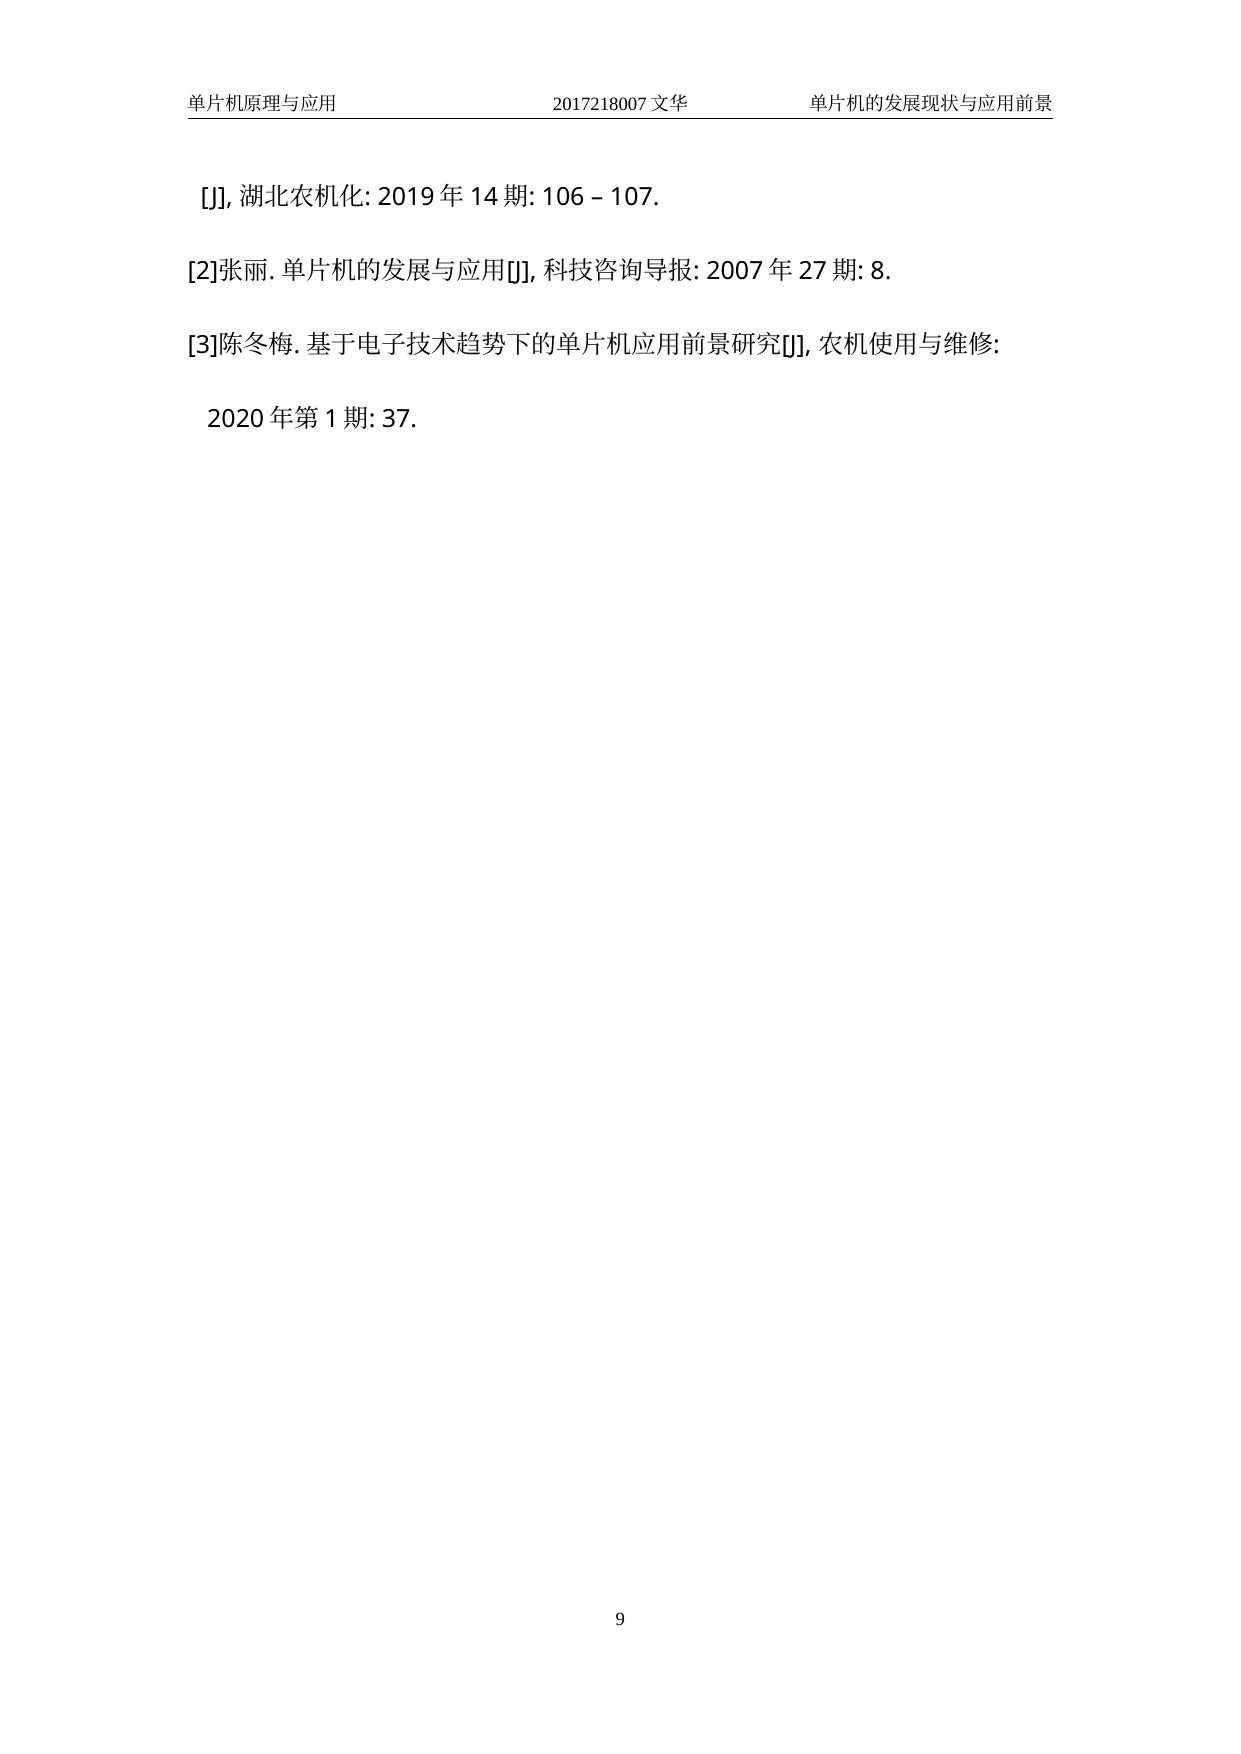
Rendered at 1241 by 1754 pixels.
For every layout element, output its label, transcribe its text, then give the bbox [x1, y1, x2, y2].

text [3]陈冬梅. 基于电子技术趋势下的单片机应用前景研究[J], 农机使用与维修: [187, 310, 1053, 375]
text 2020年第1期: 37. [187, 384, 1053, 449]
text [2]张丽. 单片机的发展与应用[J], 科技咨询导报: 2007年27期: 8. [187, 236, 1053, 301]
text [J], 湖北农机化: 2019年14期: 106 – 107. [187, 162, 1053, 227]
